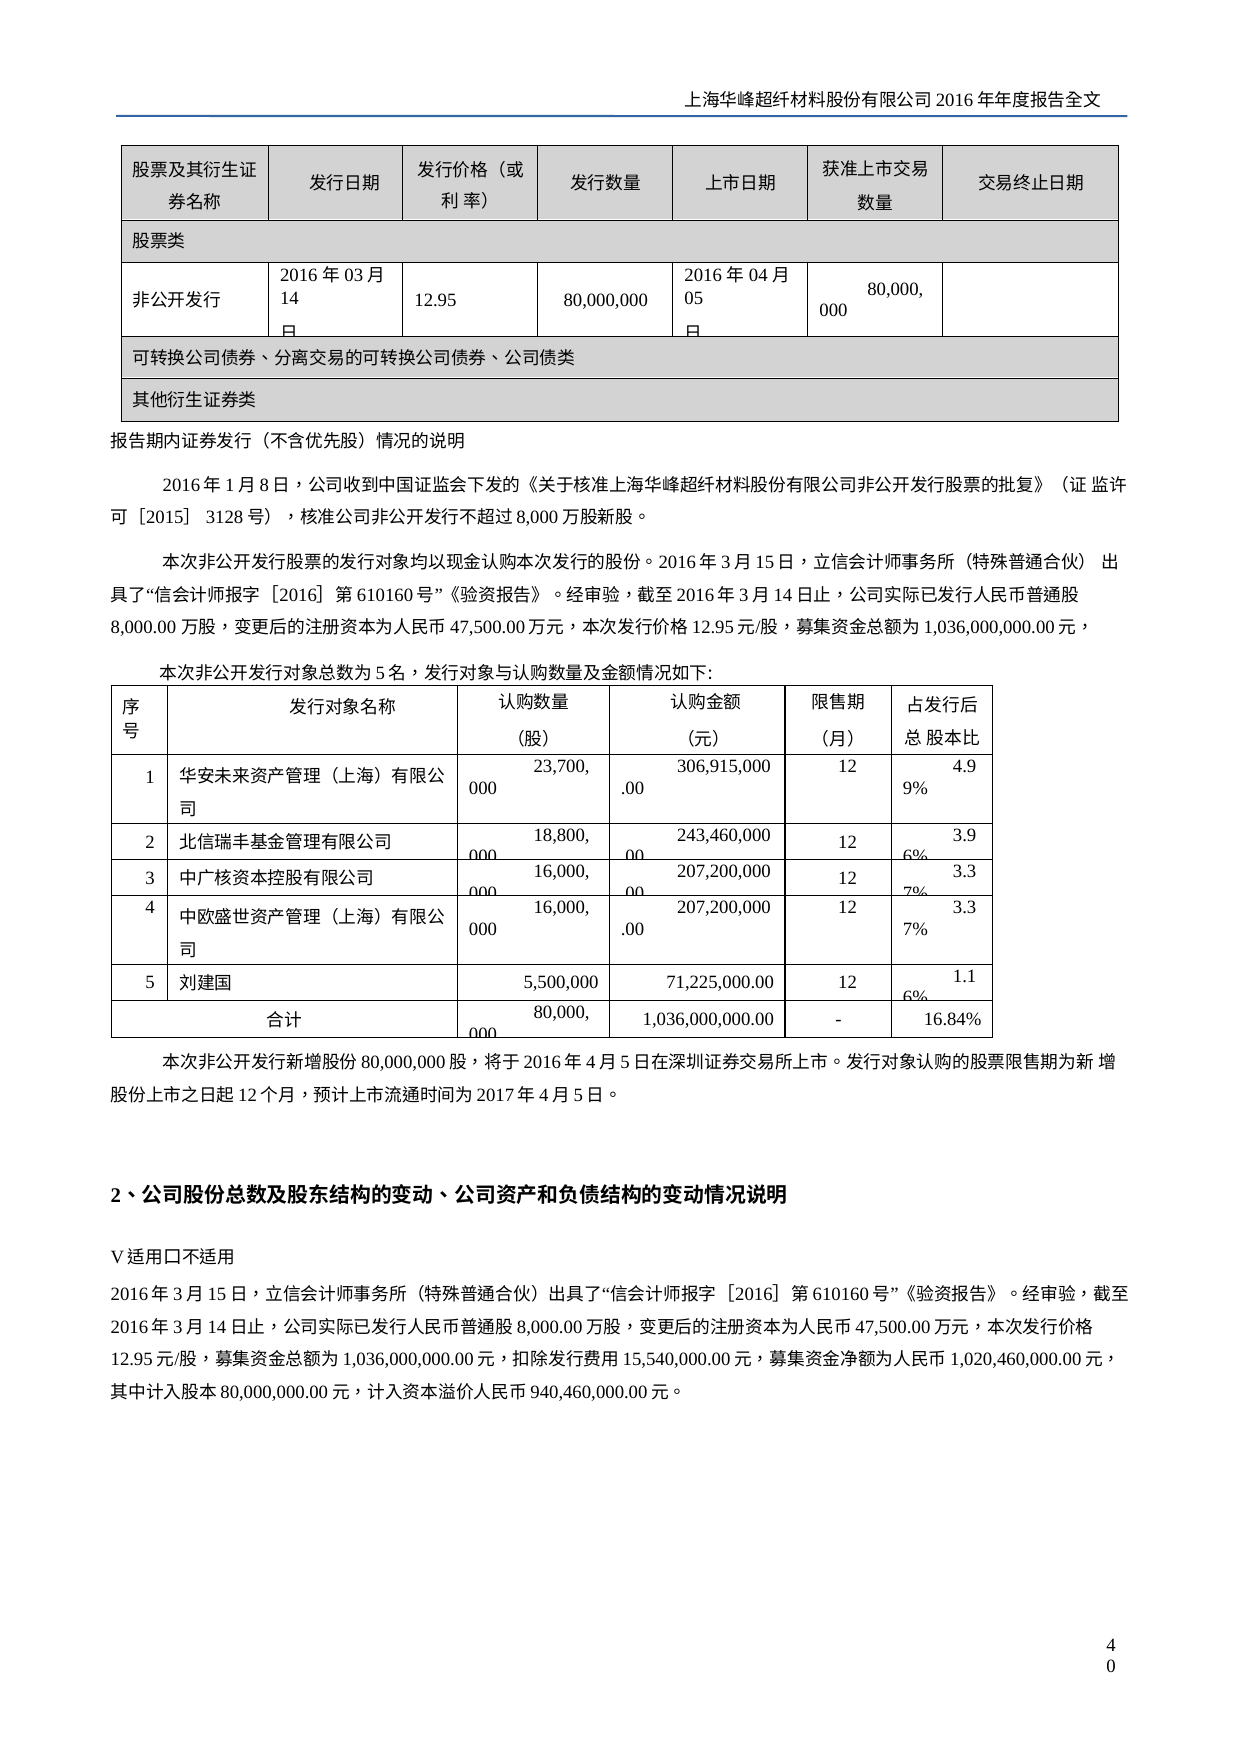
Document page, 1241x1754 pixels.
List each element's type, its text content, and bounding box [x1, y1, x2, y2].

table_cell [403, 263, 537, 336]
text 报告期内证券发行（不含优先股）情况的说明 [110, 422, 1129, 454]
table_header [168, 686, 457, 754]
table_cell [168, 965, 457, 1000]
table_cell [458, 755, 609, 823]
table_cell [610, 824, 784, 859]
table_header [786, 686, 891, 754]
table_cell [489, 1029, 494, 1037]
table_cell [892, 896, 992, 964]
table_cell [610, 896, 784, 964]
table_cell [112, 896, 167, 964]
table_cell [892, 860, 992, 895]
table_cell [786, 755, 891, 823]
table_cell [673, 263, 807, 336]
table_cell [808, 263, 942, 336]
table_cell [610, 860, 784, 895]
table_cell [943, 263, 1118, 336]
text 本次非公开发行股票的发行对象均以现金认购本次发行的股份。2016年3月15日，立信会计师事务所（特殊普通合伙） 出具了“信会计师报字［2016］第610160号”《验资报告》。经审验，截至2016年3月14日止，公司实际已发行人民币普通股8,000.00 万股，变更后的注册资本为人民币47,500.00万元，本次发行价格12.95元/股，募集资金总额为1,036,000,000.00元， [110, 543, 1129, 640]
text V适用口不适用 [110, 1238, 1129, 1271]
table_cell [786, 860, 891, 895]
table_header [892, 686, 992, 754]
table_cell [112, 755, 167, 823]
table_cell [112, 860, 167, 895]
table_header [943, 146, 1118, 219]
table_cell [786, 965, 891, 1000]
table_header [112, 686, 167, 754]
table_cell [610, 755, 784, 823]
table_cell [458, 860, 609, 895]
text 2016年3月15日，立信会计师事务所（特殊普通合伙）出具了“信会计师报字［2016］第610160号”《验资报告》。经审验，截至 2016年3月14日止，公司实际已发行人民币普通股8,000.00万股，变更后的注册资本为人民币47,500.00万元，本次发行价格 12.95元/股，募集资金总额为1,036,000,000.00元，扣除发行费用15,540,000.00元，募集资金净额为人民币1,020,460,000.00元， 其中计入股本80,000,000.00元，计入资本溢价人民币940,460,000.00元。 [110, 1275, 1129, 1405]
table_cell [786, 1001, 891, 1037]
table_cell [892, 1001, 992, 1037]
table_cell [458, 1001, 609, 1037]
text 本次非公开发行新增股份80,000,000股，将于2016年4月5日在深圳证券交易所上市。发行对象认购的股票限售期为新 增股份上市之日起12个月，预计上市流通时间为2017年4月5日。 [110, 1042, 1129, 1107]
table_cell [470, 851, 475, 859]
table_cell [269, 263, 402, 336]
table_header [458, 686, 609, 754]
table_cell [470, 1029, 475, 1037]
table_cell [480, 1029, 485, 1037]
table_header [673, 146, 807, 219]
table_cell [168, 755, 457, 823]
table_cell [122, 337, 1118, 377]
text 2016年1月8日，公司收到中国证监会下发的《关于核准上海华峰超纤材料股份有限公司非公开发行股票的批复》（证 监许可［2015］ 3128号），核准公司非公开发行不超过8,000万股新股。 [110, 466, 1129, 530]
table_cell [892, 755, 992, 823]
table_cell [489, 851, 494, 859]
text 本次非公开发行对象总数为5名，发行对象与认购数量及金额情况如下: [159, 661, 1129, 685]
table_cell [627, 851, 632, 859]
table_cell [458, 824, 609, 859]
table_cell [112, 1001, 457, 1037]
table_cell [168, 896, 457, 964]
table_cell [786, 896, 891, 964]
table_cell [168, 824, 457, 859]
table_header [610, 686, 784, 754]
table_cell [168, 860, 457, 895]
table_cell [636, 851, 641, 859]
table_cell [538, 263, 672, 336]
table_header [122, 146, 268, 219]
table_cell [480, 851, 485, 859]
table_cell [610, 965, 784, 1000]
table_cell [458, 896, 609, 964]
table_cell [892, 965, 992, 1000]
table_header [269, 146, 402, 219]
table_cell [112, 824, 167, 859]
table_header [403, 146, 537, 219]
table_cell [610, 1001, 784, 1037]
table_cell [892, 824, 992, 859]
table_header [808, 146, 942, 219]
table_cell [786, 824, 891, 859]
text 2、公司股份总数及股东结构的变动、公司资产和负债结构的变动情况说明 [110, 1180, 1129, 1209]
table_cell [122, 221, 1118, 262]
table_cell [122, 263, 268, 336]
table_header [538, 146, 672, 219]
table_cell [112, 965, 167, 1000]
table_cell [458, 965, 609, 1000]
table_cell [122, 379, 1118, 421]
